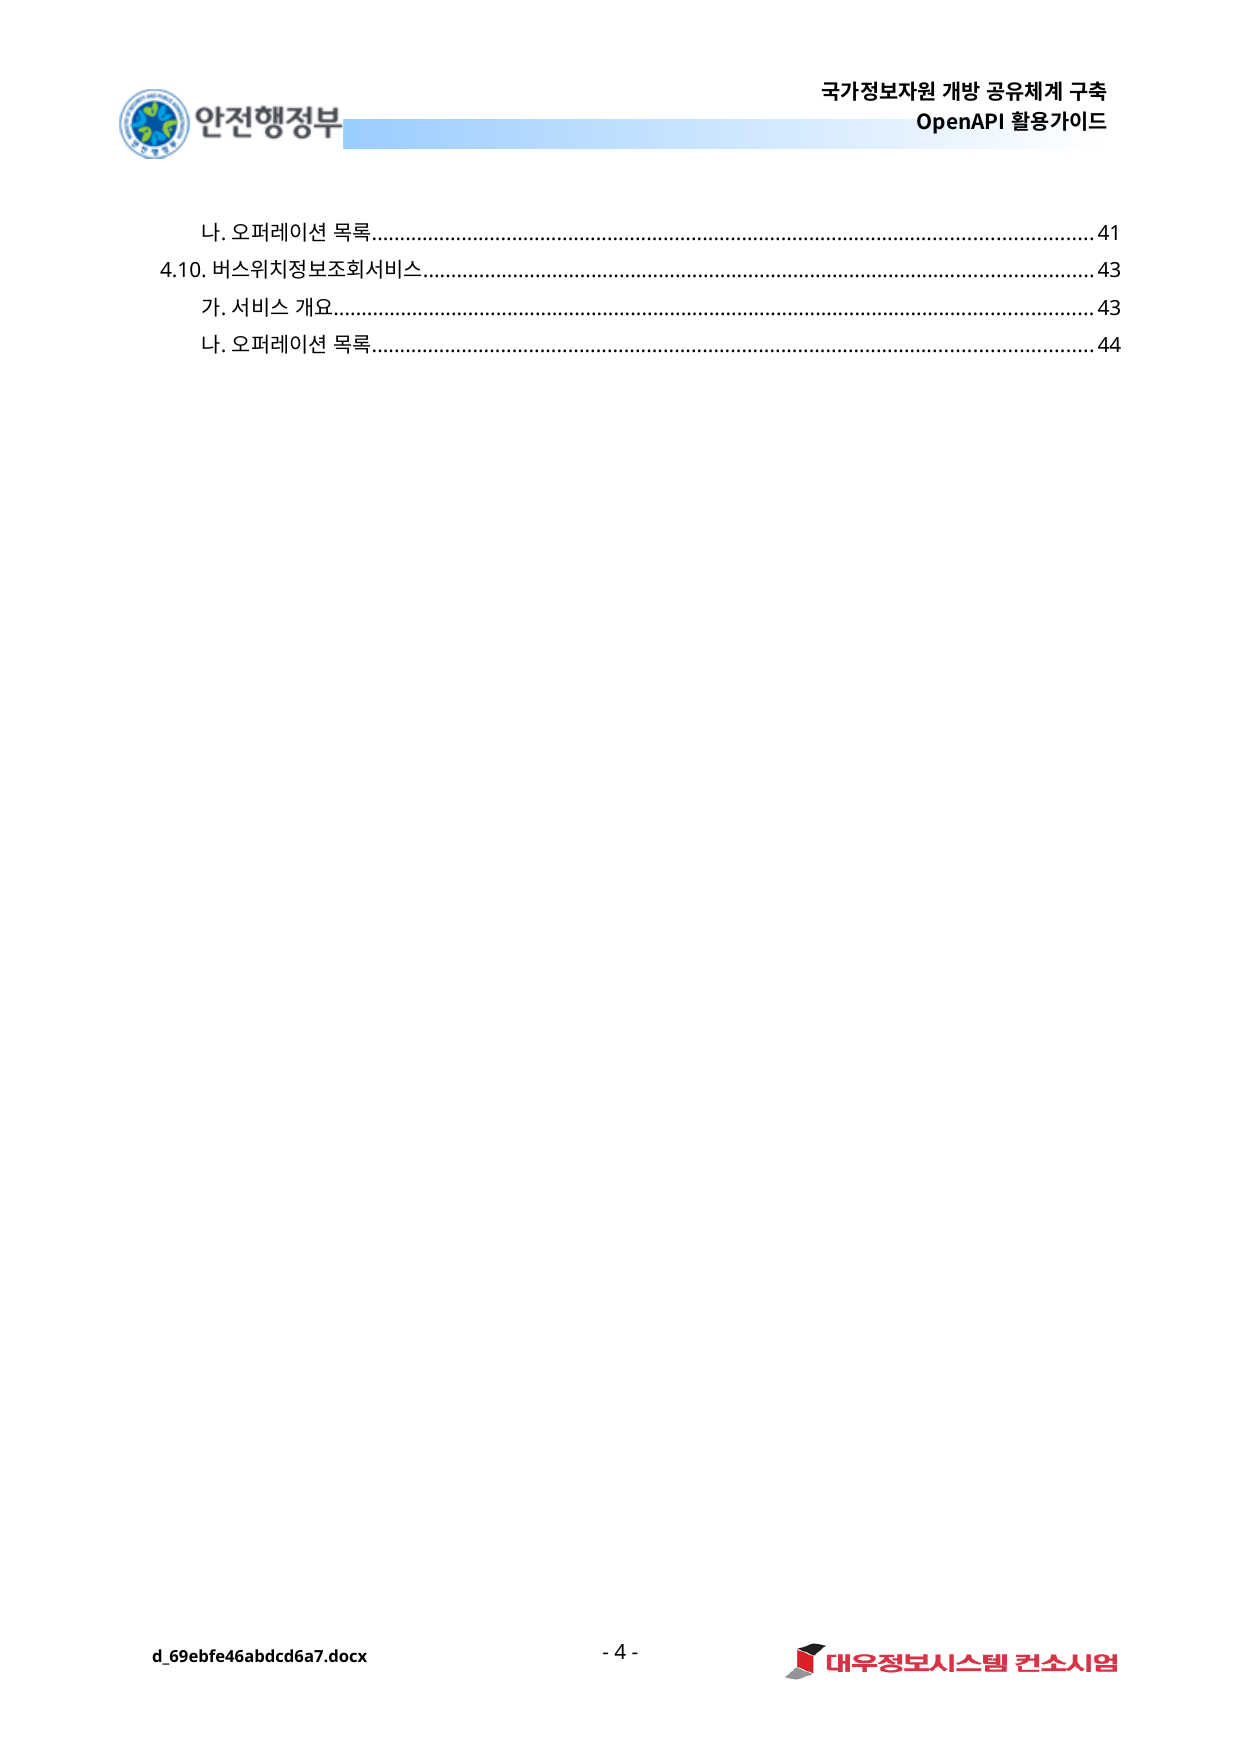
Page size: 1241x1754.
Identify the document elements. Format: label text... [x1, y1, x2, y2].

text 가. 서비스 개요 43 [201, 288, 1122, 325]
text 나. 오퍼레이션 목록 41 [201, 213, 1122, 250]
text 4.10. 버스위치정보조회서비스 43 [160, 250, 1122, 288]
text 나. 오퍼레이션 목록 44 [201, 325, 1122, 363]
picture [118, 88, 344, 159]
picture [783, 1635, 1123, 1680]
